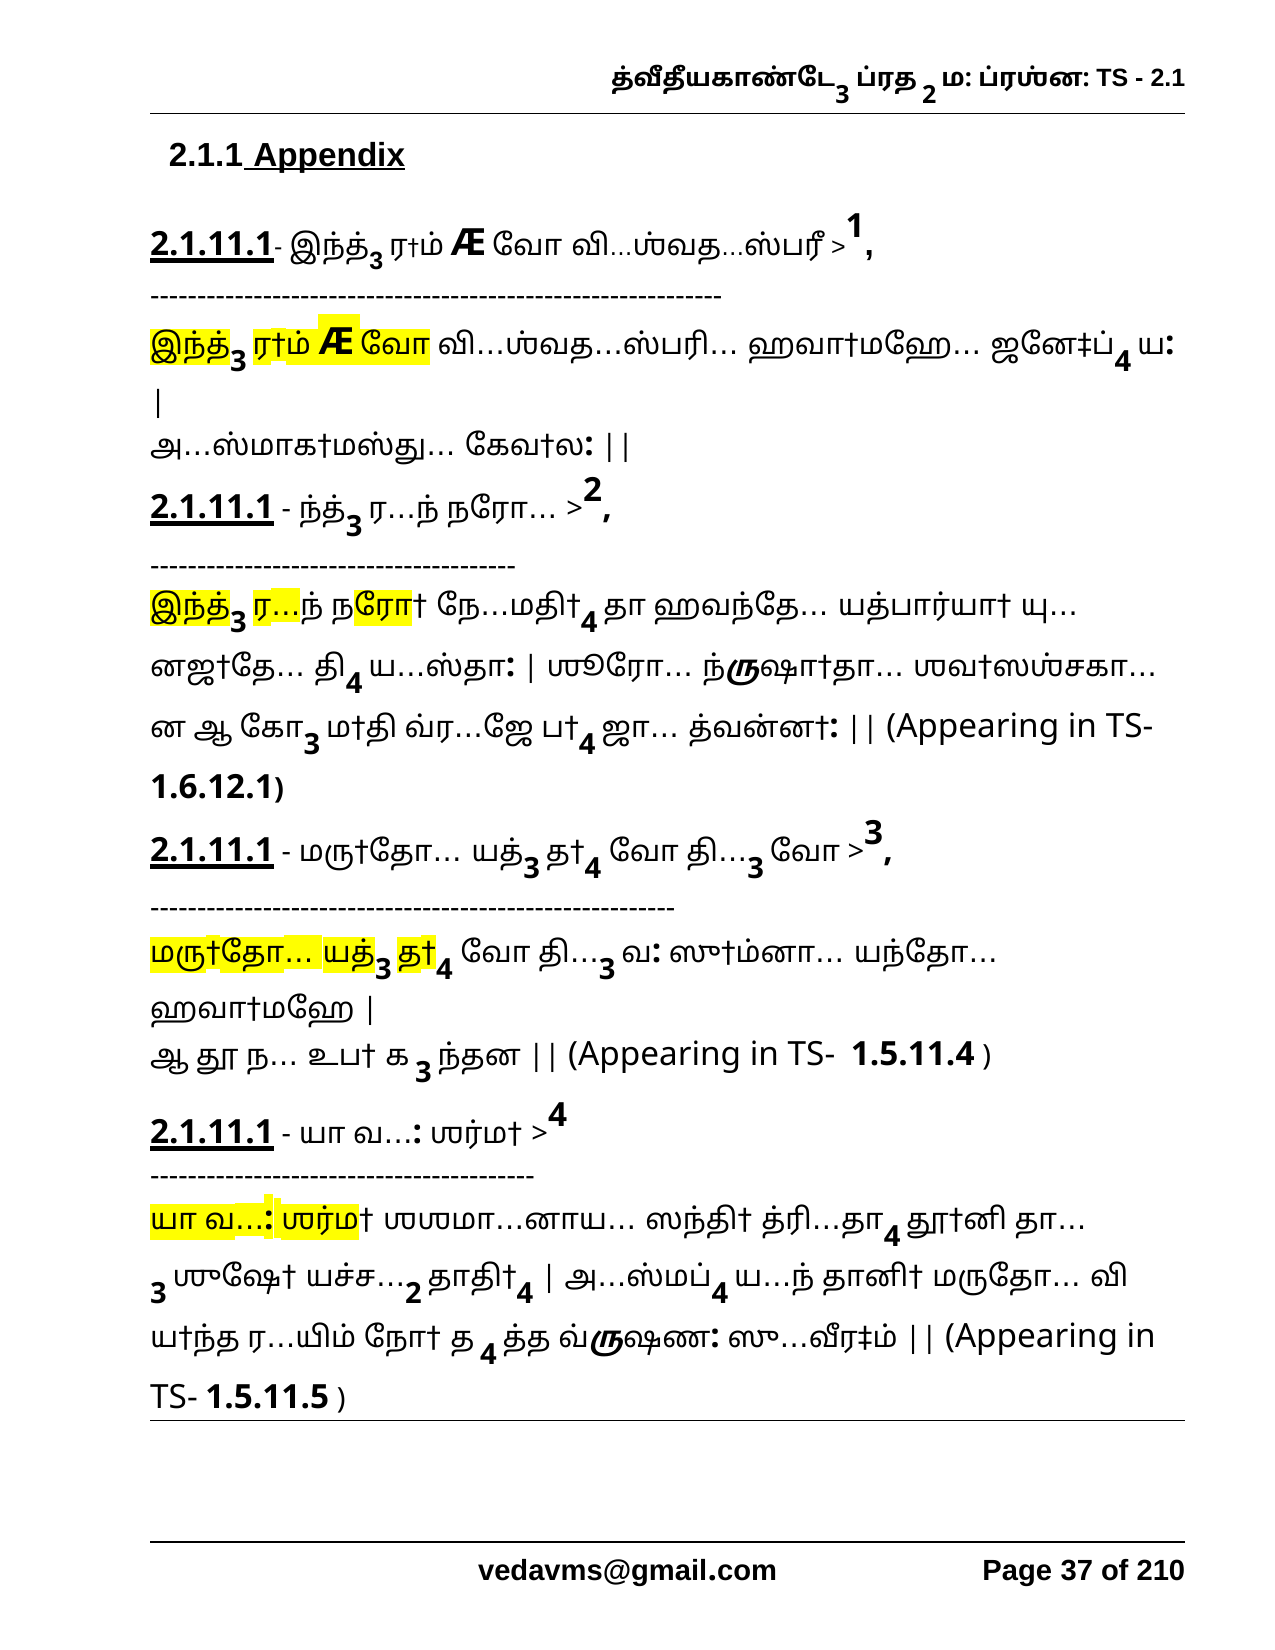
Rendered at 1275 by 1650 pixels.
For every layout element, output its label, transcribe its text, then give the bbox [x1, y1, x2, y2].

text --------------------------------------- [150, 544, 1185, 584]
text யா வ…: ஶர்ம† ஶஶமா…னாய… ஸந்தி† த்ரி…தா4தூ†னி தா…3ஶுஷே† யச்ச…2தாதி†4 | அ…ஸ்மப்4ய…ந் தானி† மருதோ… வி ய†ந்த ர…யிம் நோ† த4த்த வ்ருஷண: ஸு…வீர‡ம் || (Appearing in TS- 1.5.11.5 ) [150, 1194, 1185, 1420]
text இந்த்3ர…ந் நரோ† நே…மதி†4தா ஹவந்தே… யத்பார்யா† யு…னஜ†தே… தி4ய…ஸ்தா: | ஶூரோ… ந்ருஷா†தா… ஶவ†ஸஶ்சகா…ன ஆ கோ3ம†தி வ்ர…ஜே ப†4ஜா… த்வன்ன†: || (Appearing in TS- 1.6.12.1) [150, 584, 1185, 808]
text -------------------------------------------------------- [150, 887, 1185, 926]
text 2.1.11.1- இந்த்3ர†ம் Æவோ வி…ஶ்வத…ஸ்பரீ >1, [150, 202, 1185, 275]
text இந்த்3ர†ம் Æவோ வி…ஶ்வத…ஸ்பரி… ஹவா†மஹே… ஜனே‡ப்4ய: | [150, 314, 1185, 420]
text ----------------------------------------- [150, 1154, 1185, 1194]
text அ…ஸ்மாக†மஸ்து… கேவ†ல: || [150, 420, 1185, 466]
text மரு†தோ… யத்3த†4 வோ தி…3வ: ஸு†ம்னா… யந்தோ… ஹவா†மஹே | [150, 926, 1185, 1029]
text 2.1.11.1 - மரு†தோ… யத்3த†4 வோ தி…3வோ >3, [150, 808, 1185, 887]
text ஆ தூ ந… உப† க3ந்தன || (Appearing in TS- 1.5.11.4 ) [150, 1029, 1185, 1091]
text ------------------------------------------------------------- [150, 275, 1185, 314]
subtitle Appendix [169, 135, 1185, 173]
text 2.1.11.1 - யா வ…: ஶர்ம† >4 [150, 1091, 1185, 1154]
text 2.1.11.1 - ந்த்3ர…ந் நரோ… >2, [150, 466, 1185, 544]
